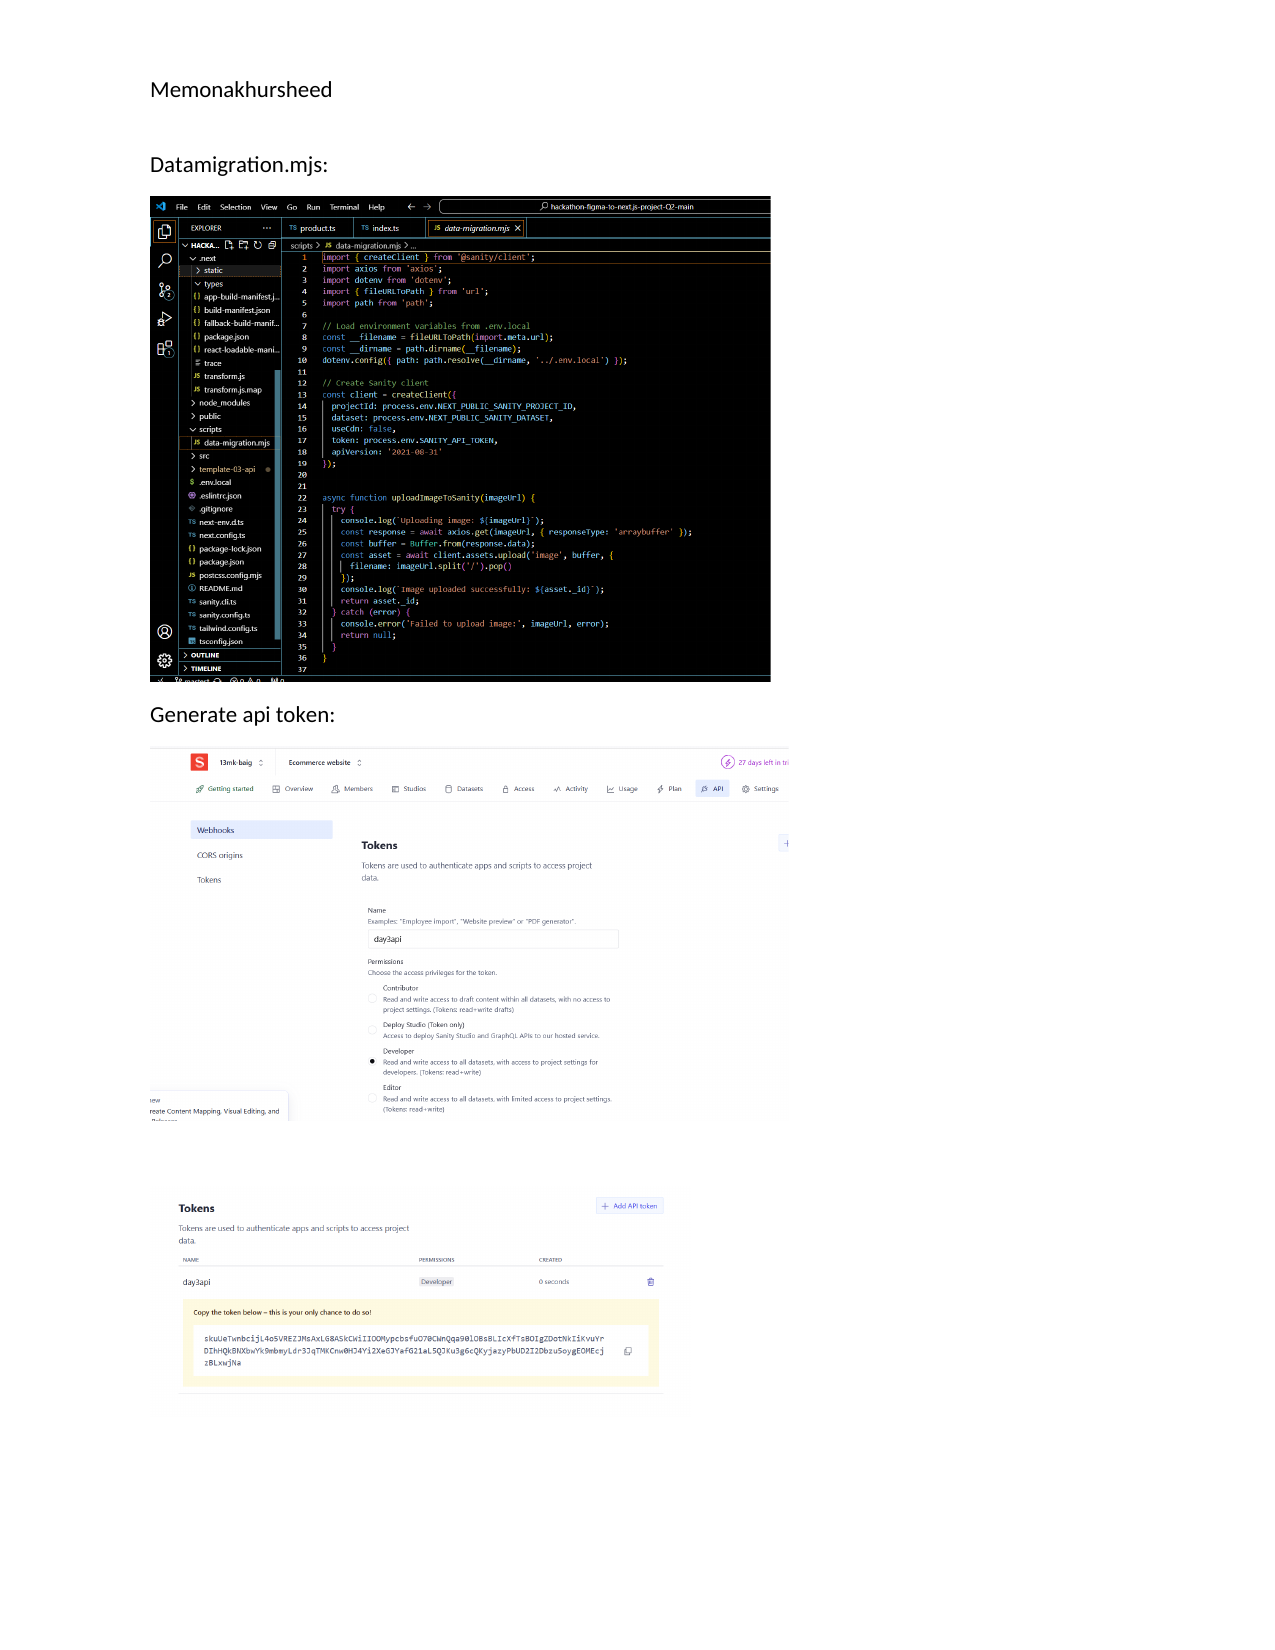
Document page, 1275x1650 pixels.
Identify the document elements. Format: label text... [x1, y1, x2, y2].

picture [150, 196, 771, 682]
picture [150, 1186, 692, 1417]
text Datamigration.mjs: [150, 150, 1125, 178]
text Generate api token: [150, 700, 1125, 728]
picture [150, 746, 789, 1121]
